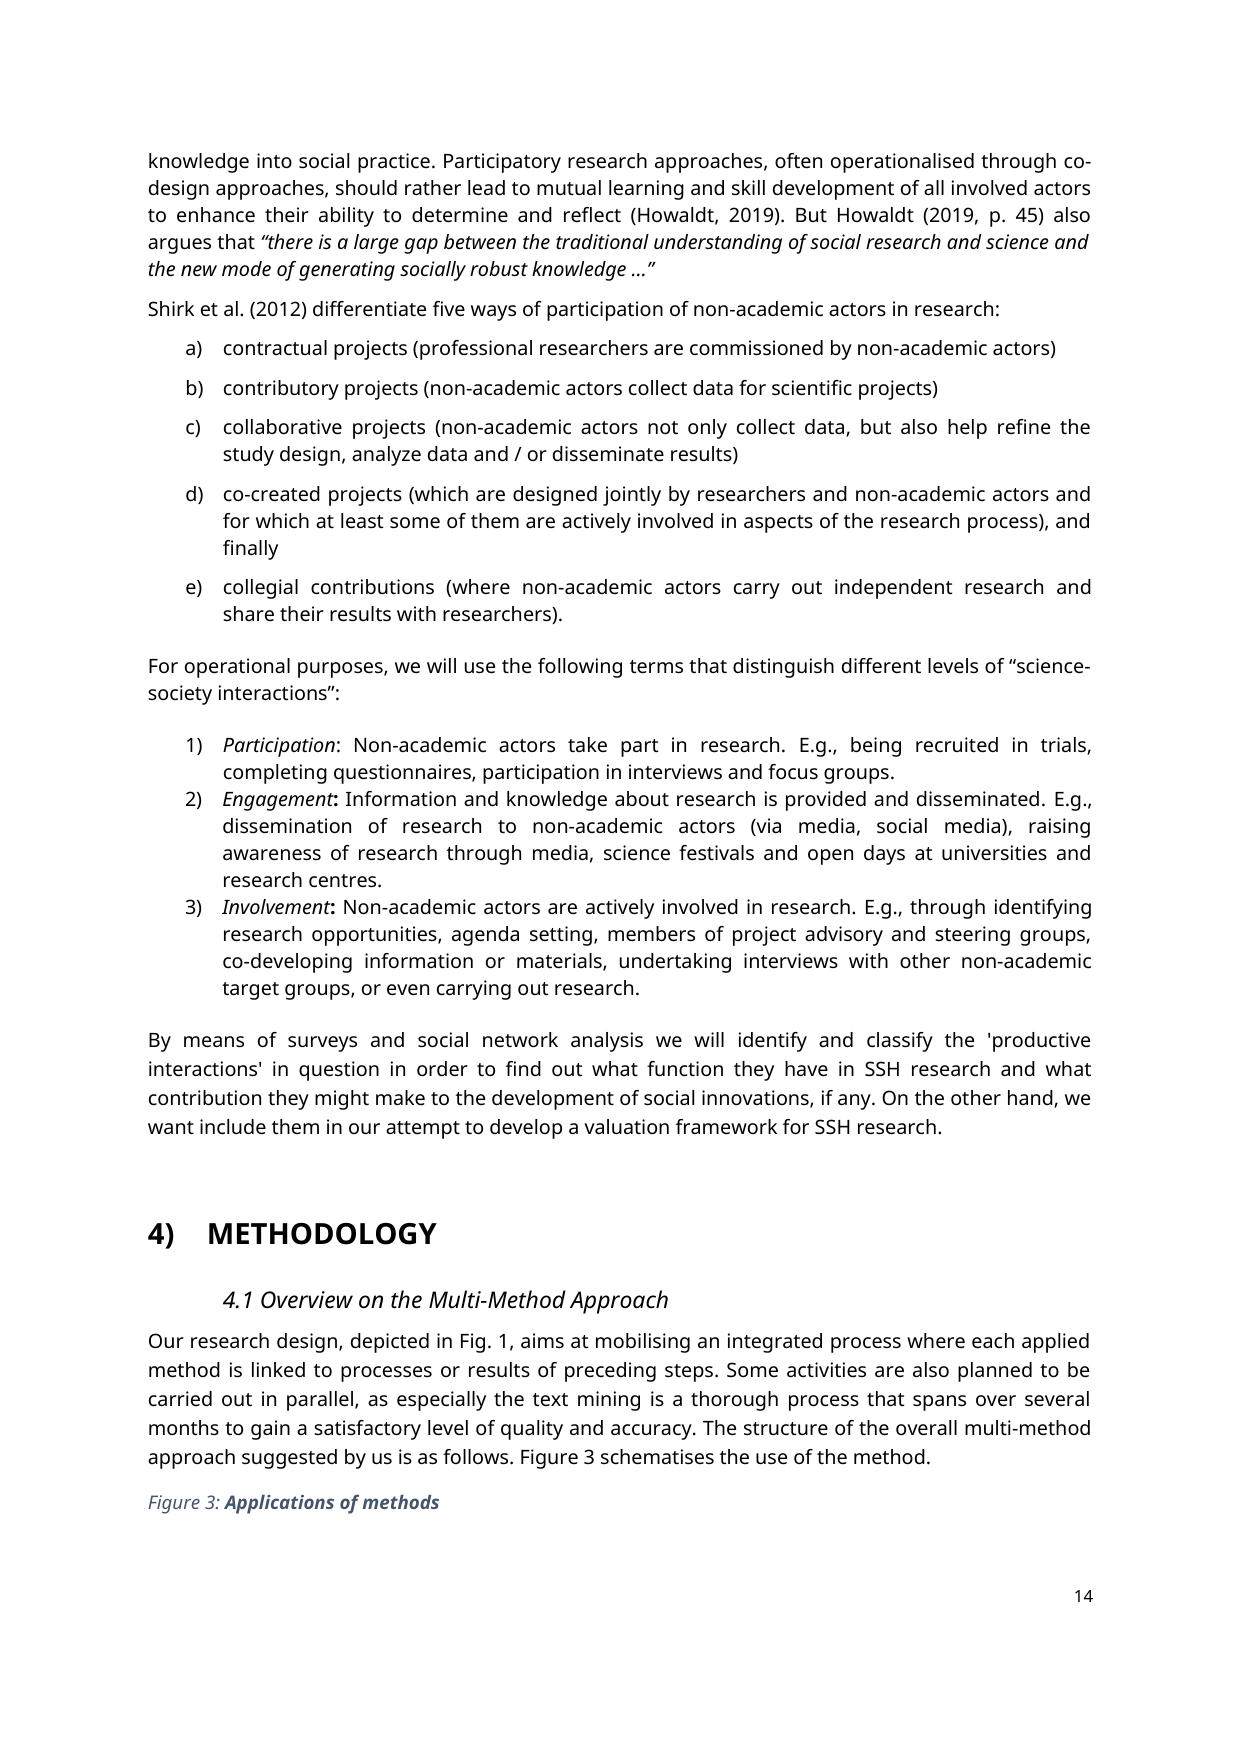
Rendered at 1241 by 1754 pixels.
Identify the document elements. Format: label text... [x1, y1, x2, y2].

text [148, 148, 1093, 282]
subtitle METHODOLOGY [148, 1213, 1093, 1253]
list Involvement: Non-academic actors are actively involved in research. E.g., through identifying research opportunities, agenda setting, members of project advisory and steering groups, co-developing information or materials, undertaking interviews with other non-academic target groups, or even carrying out research. [185, 893, 1093, 1001]
list Engagement: Information and knowledge about research is provided and disseminated. E.g., dissemination of research to non-academic actors (via media, social media), raising awareness of research through media, science festivals and open days at universities and research centres. [185, 785, 1093, 893]
list Participation: Non-academic actors take part in research. E.g., being recruited in trials, completing questionnaires, participation in interviews and focus groups. [185, 731, 1093, 785]
text Shirk et al. (2012) differentiate five ways of participation of non-academic actors in research: [148, 295, 1093, 322]
list contributory projects (non-academic actors collect data for scientific projects) [185, 374, 1093, 401]
text By means of surveys and social network analysis we will identify and classify the 'productive interactions' in question in order to find out what function they have in SSH research and what contribution they might make to the development of social innovations, if any. On the other hand, we want include them in our attempt to develop a valuation framework for SSH research. [148, 1026, 1093, 1140]
subtitle 4.1 Overview on the Multi-Method Approach [223, 1284, 1095, 1315]
list collegial contributions (where non-academic actors carry out independent research and share their results with researchers). [185, 573, 1093, 627]
text Figure 3: Applications of methods [148, 1489, 1093, 1515]
text Our research design, depicted in Fig. 1, aims at mobilising an integrated process where each applied method is linked to processes or results of preceding steps. Some activities are also planned to be carried out in parallel, as especially the text mining is a thorough process that spans over several months to gain a satisfactory level of quality and accuracy. The structure of the overall multi-method approach suggested by us is as follows. Figure 3 schematises the use of the method. [148, 1327, 1093, 1471]
list co-created projects (which are designed jointly by researchers and non-academic actors and for which at least some of them are actively involved in aspects of the research process), and finally [185, 480, 1093, 561]
list contractual projects (professional researchers are commissioned by non-academic actors) [185, 334, 1093, 361]
list collaborative projects (non-academic actors not only collect data, but also help refine the study design, analyze data and / or disseminate results) [185, 413, 1093, 467]
text For operational purposes, we will use the following terms that distinguish different levels of “science-society interactions”: [148, 652, 1093, 706]
